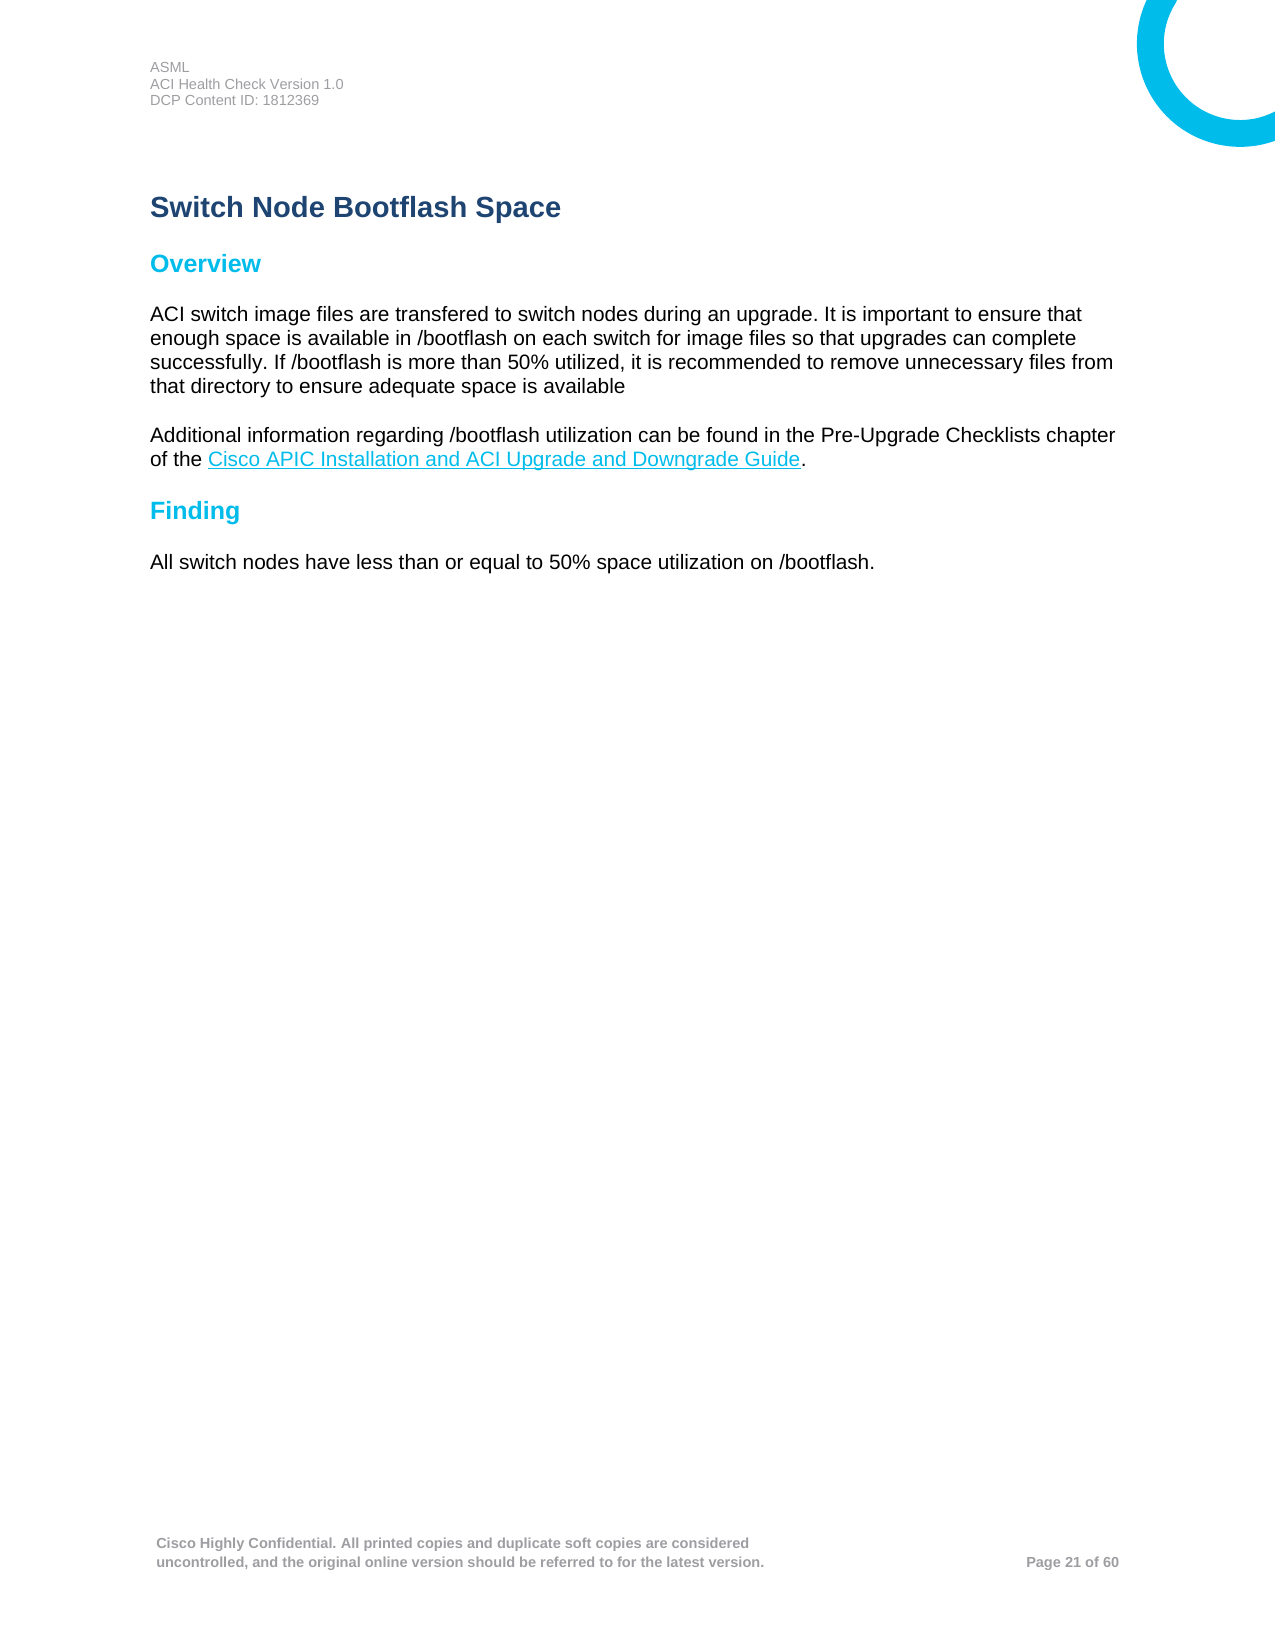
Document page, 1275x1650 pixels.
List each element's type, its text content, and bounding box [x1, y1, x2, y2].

text All switch nodes have less than or equal to 50% space utilization on /bootflash. [150, 550, 1125, 574]
subtitle Overview [150, 248, 1125, 277]
subtitle Switch Node Bootflash Space [150, 190, 1125, 223]
subtitle Finding [150, 496, 1125, 525]
text ACI switch image files are transfered to switch nodes during an upgrade. It is important to ensure that enough space is available in /bootflash on each switch for image files so that upgrades can complete successfully. If /bootflash is more than 50% utilized, it is recommended to remove unnecessary files from that directory to ensure adequate space is available [150, 302, 1125, 398]
text Additional information regarding /bootflash utilization can be found in the Pre-Upgrade Checklists chapter of the Cisco APIC Installation and ACI Upgrade and Downgrade Guide. [150, 423, 1125, 471]
